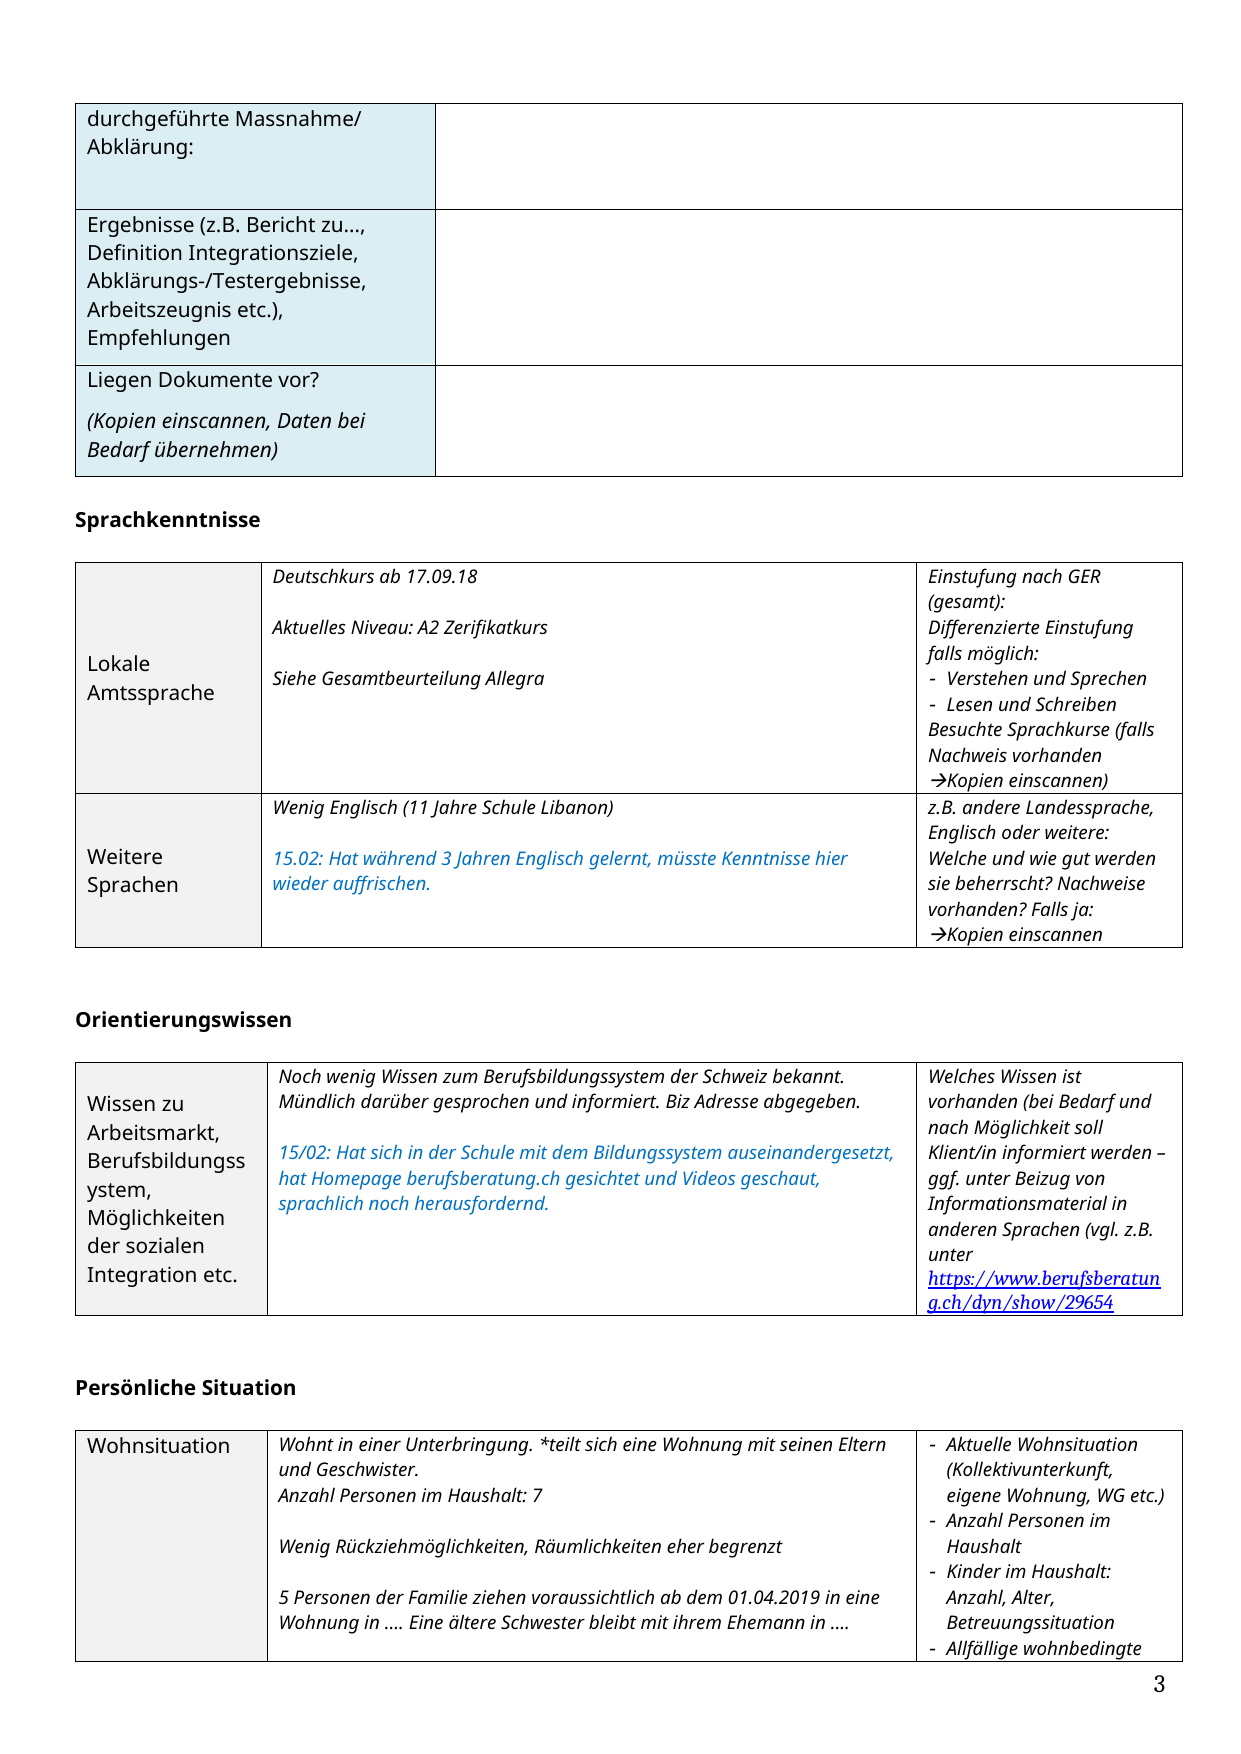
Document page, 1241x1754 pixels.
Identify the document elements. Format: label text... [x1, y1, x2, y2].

table_cell Liegen Dokumente vor? (Kopien einscannen, Daten bei Bedarf übernehmen) [76, 366, 435, 476]
table_header Noch wenig Wissen zum Berufsbildungssystem der Schweiz bekannt. Mündlich darüber gesprochen und informiert. Biz Adresse abgegeben. 15/02: Hat sich in der Schule mit dem Bildungssystem auseinandergesetzt, hat Homepage berufsberatung.ch gesichtet und Videos geschaut, sprachlich noch herausfordernd. [268, 1063, 916, 1315]
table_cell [76, 210, 435, 364]
table_cell Weitere Sprachen [76, 794, 261, 947]
table_header Wissen zu Arbeitsmarkt, Berufsbildungssystem, Möglichkeiten der sozialen Integration etc. [76, 1063, 267, 1315]
text Sprachkenntnisse [75, 505, 1165, 534]
table_cell z.B. andere Landessprache, Englisch oder weitere: Welche und wie gut werden sie beherrscht? Nachweise vorhanden? Falls ja: Kopien einscannen [917, 794, 1182, 947]
table_header Einstufung nach GER (gesamt): Differenzierte Einstufung falls möglich: Verstehen und Sprechen Lesen und Schreiben Besuchte Sprachkurse (falls Nachweis vorhanden Kopien einscannen) [917, 563, 1182, 793]
table_cell [436, 104, 1182, 209]
table_header Lokale Amtssprache [76, 563, 261, 793]
table_header Welches Wissen ist vorhanden (bei Bedarf und nach Möglichkeit soll Klient/in informiert werden – ggf. unter Beizug von Informationsmaterial in anderen Sprachen (vgl. z.B. unter https://www.berufsberatung.ch/dyn/show/29654 [917, 1063, 1182, 1315]
table_cell [436, 366, 1182, 476]
text Orientierungswissen [75, 1005, 1165, 1033]
table_cell durchgeführte Massnahme/ Abklärung: [76, 104, 435, 209]
table_header Wohnsituation [76, 1431, 267, 1661]
table_cell Wenig Englisch (11 Jahre Schule Libanon) 15.02: Hat während 3 Jahren Englisch gelernt, müsste Kenntnisse hier wieder auffrischen. [262, 794, 916, 947]
text Persönliche Situation [75, 1373, 1165, 1401]
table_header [917, 1431, 1182, 1661]
table_header Deutschkurs ab 17.09.18 Aktuelles Niveau: A2 Zerifikatkurs Siehe Gesamtbeurteilung Allegra [262, 563, 916, 793]
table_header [268, 1431, 916, 1661]
table_cell [436, 210, 1182, 364]
